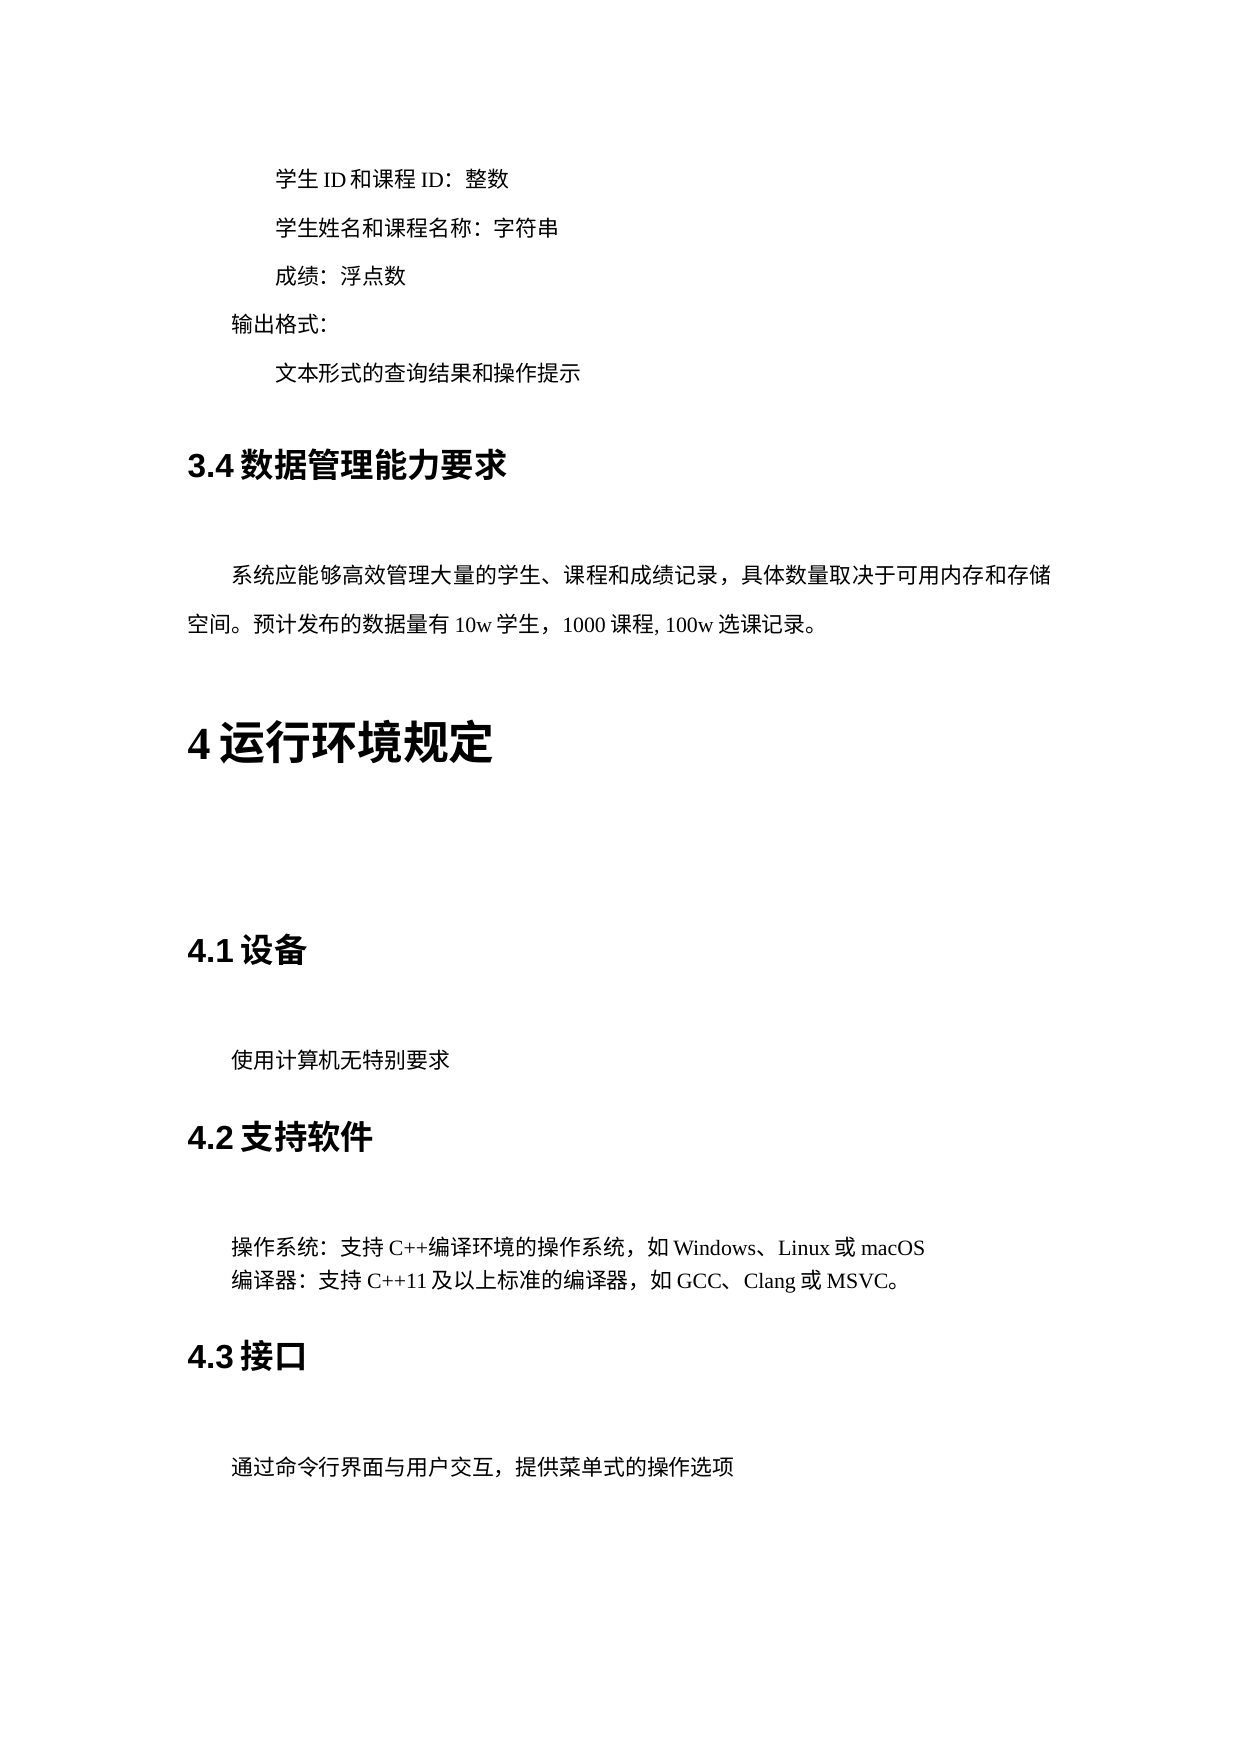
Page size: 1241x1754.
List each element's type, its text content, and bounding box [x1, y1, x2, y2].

subtitle 4.1设备 [187, 916, 1053, 981]
text 操作系统：支持C++编译环境的操作系统，如Windows、Linux或macOS [187, 1230, 1053, 1262]
subtitle 4.2支持软件 [187, 1103, 1053, 1168]
text 输出格式： [187, 307, 1053, 339]
subtitle 3.4数据管理能力要求 [187, 431, 1053, 496]
text 编译器：支持C++11及以上标准的编译器，如GCC、Clang或MSVC。 [187, 1262, 1053, 1295]
subtitle 4.3接口 [187, 1322, 1053, 1387]
text 学生姓名和课程名称：字符串 [231, 210, 1053, 243]
text 通过命令行界面与用户交互，提供菜单式的操作选项 [187, 1449, 1053, 1482]
text 文本形式的查询结果和操作提示 [187, 355, 1053, 388]
text 使用计算机无特别要求 [187, 1043, 1053, 1076]
text 学生ID和课程ID：整数 [231, 162, 1053, 194]
text 系统应能够高效管理大量的学生、课程和成绩记录，具体数量取决于可用内存和存储空间。预计发布的数据量有10w学生，1000课程, 100w选课记录。 [187, 558, 1053, 639]
subtitle 4运行环境规定 [187, 690, 1053, 788]
text 成绩：浮点数 [231, 259, 1053, 291]
